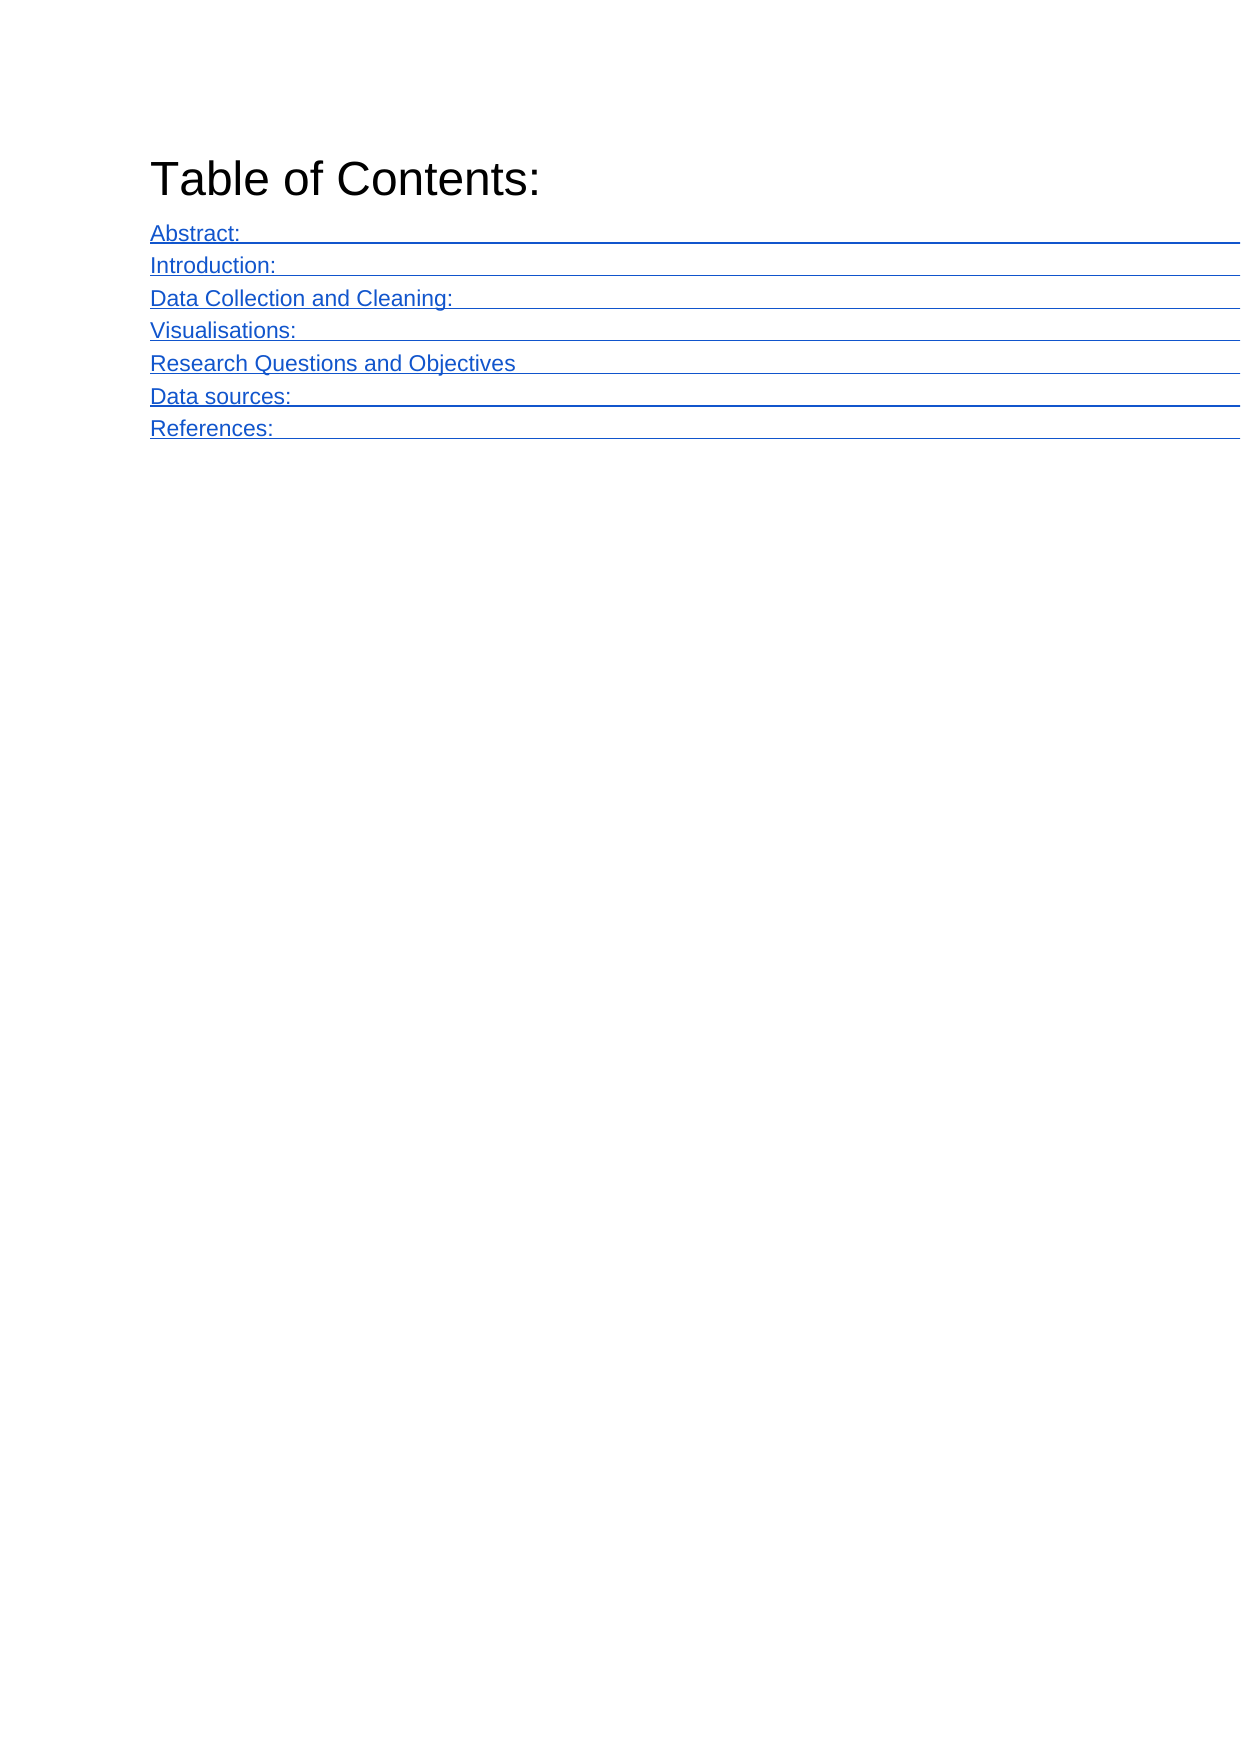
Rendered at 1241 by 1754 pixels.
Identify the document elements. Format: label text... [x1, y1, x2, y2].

text Table of Contents: [150, 150, 1090, 205]
